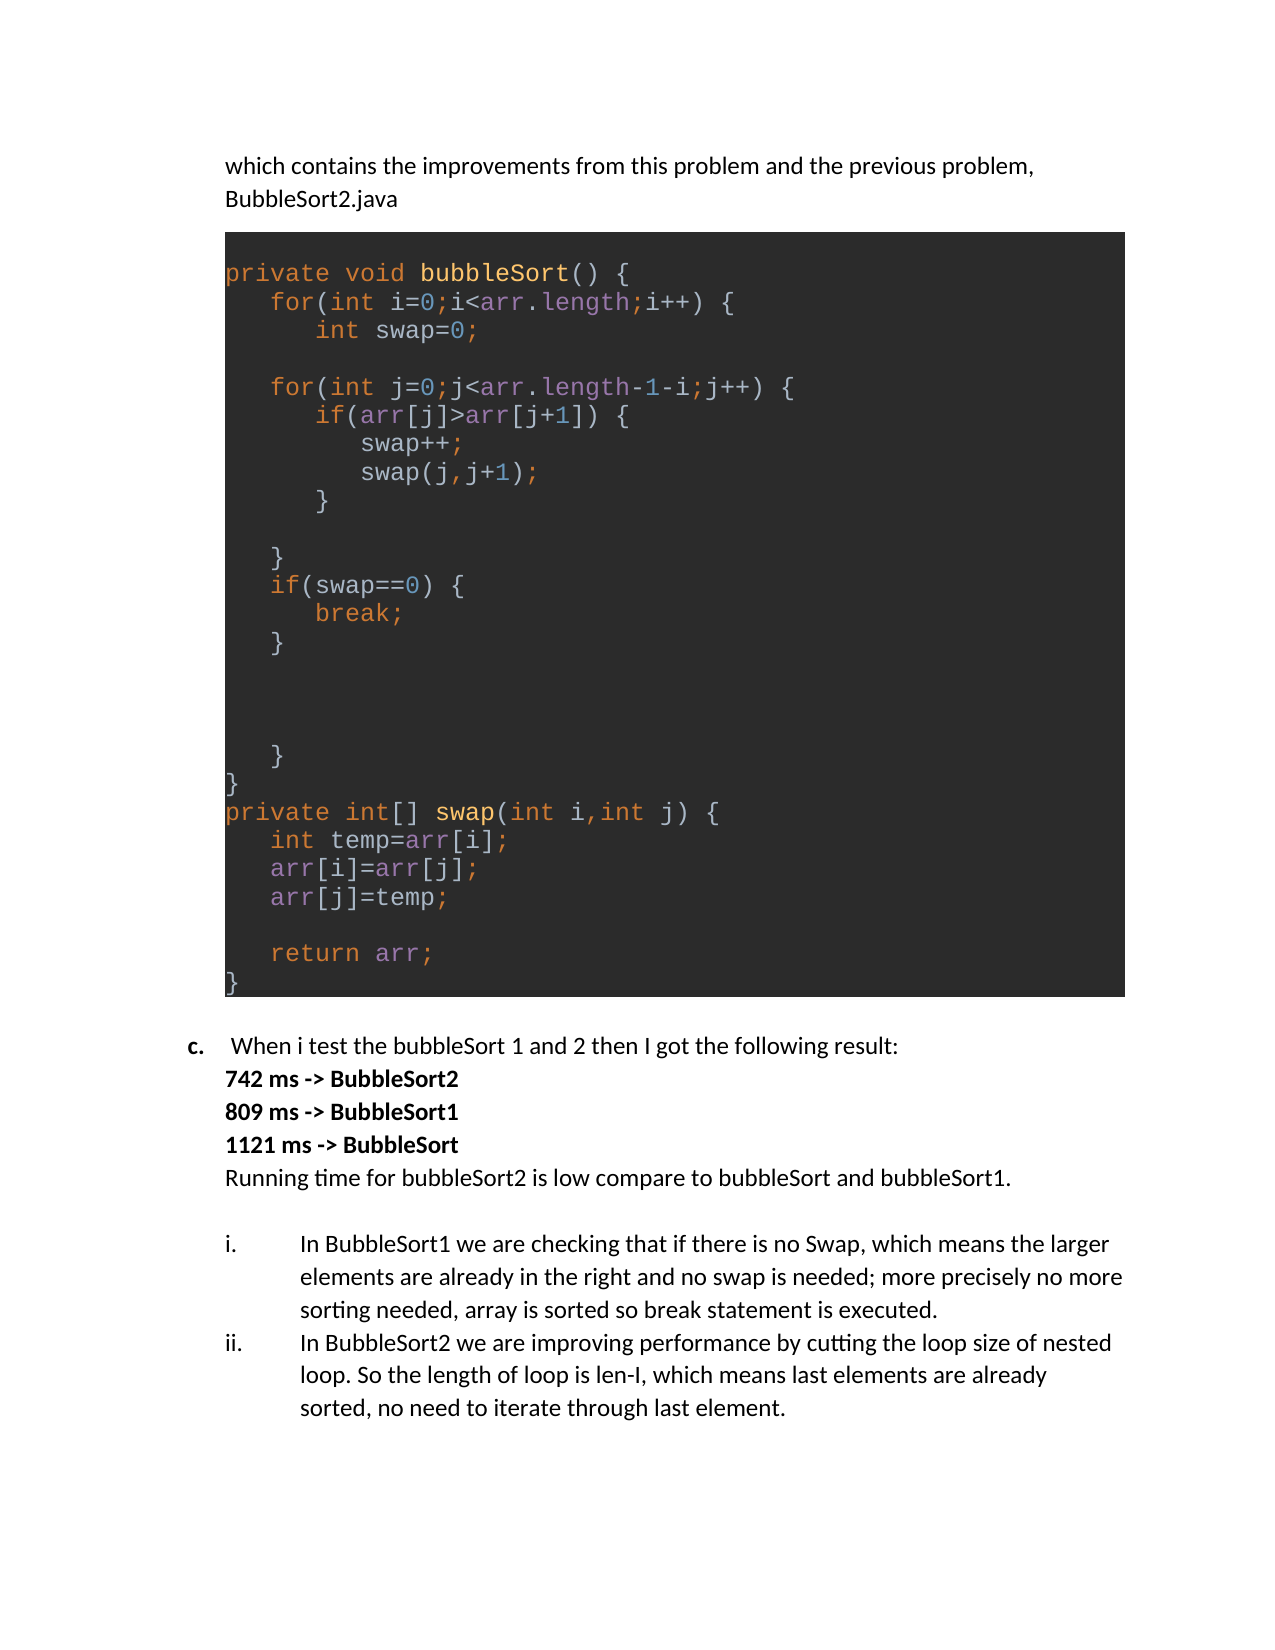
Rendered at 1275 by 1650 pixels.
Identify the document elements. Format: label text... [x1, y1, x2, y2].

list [187, 150, 1125, 213]
text private void bubbleSort() { for(int i=0;i<arr.length;i++) { int swap=0; for(int j=0;j<arr.length-1-i;j++) { if(arr[j]>arr[j+1]) { swap++; swap(j,j+1); } } if(swap==0) { break; } } } private int[] swap(int i,int j) { int temp=arr[i]; arr[i]=arr[j]; arr[j]=temp; return arr; } [225, 261, 1125, 997]
list 809 ms -> BubbleSort1 [225, 1096, 1125, 1127]
list Running time for bubbleSort2 is low compare to bubbleSort and bubbleSort1. [225, 1162, 1125, 1193]
list In BubbleSort2 we are improving performance by cutting the loop size of nested loop. So the length of loop is len-I, which means last elements are already sorted, no need to iterate through last element. [225, 1327, 1125, 1423]
list In BubbleSort1 we are checking that if there is no Swap, which means the larger elements are already in the right and no swap is needed; more precisely no more sorting needed, array is sorted so break statement is executed. [225, 1228, 1125, 1324]
list 1121 ms -> BubbleSort [225, 1129, 1125, 1160]
list When i test the bubbleSort 1 and 2 then I got the following result: [187, 1030, 1125, 1061]
list 742 ms -> BubbleSort2 [225, 1063, 1125, 1094]
